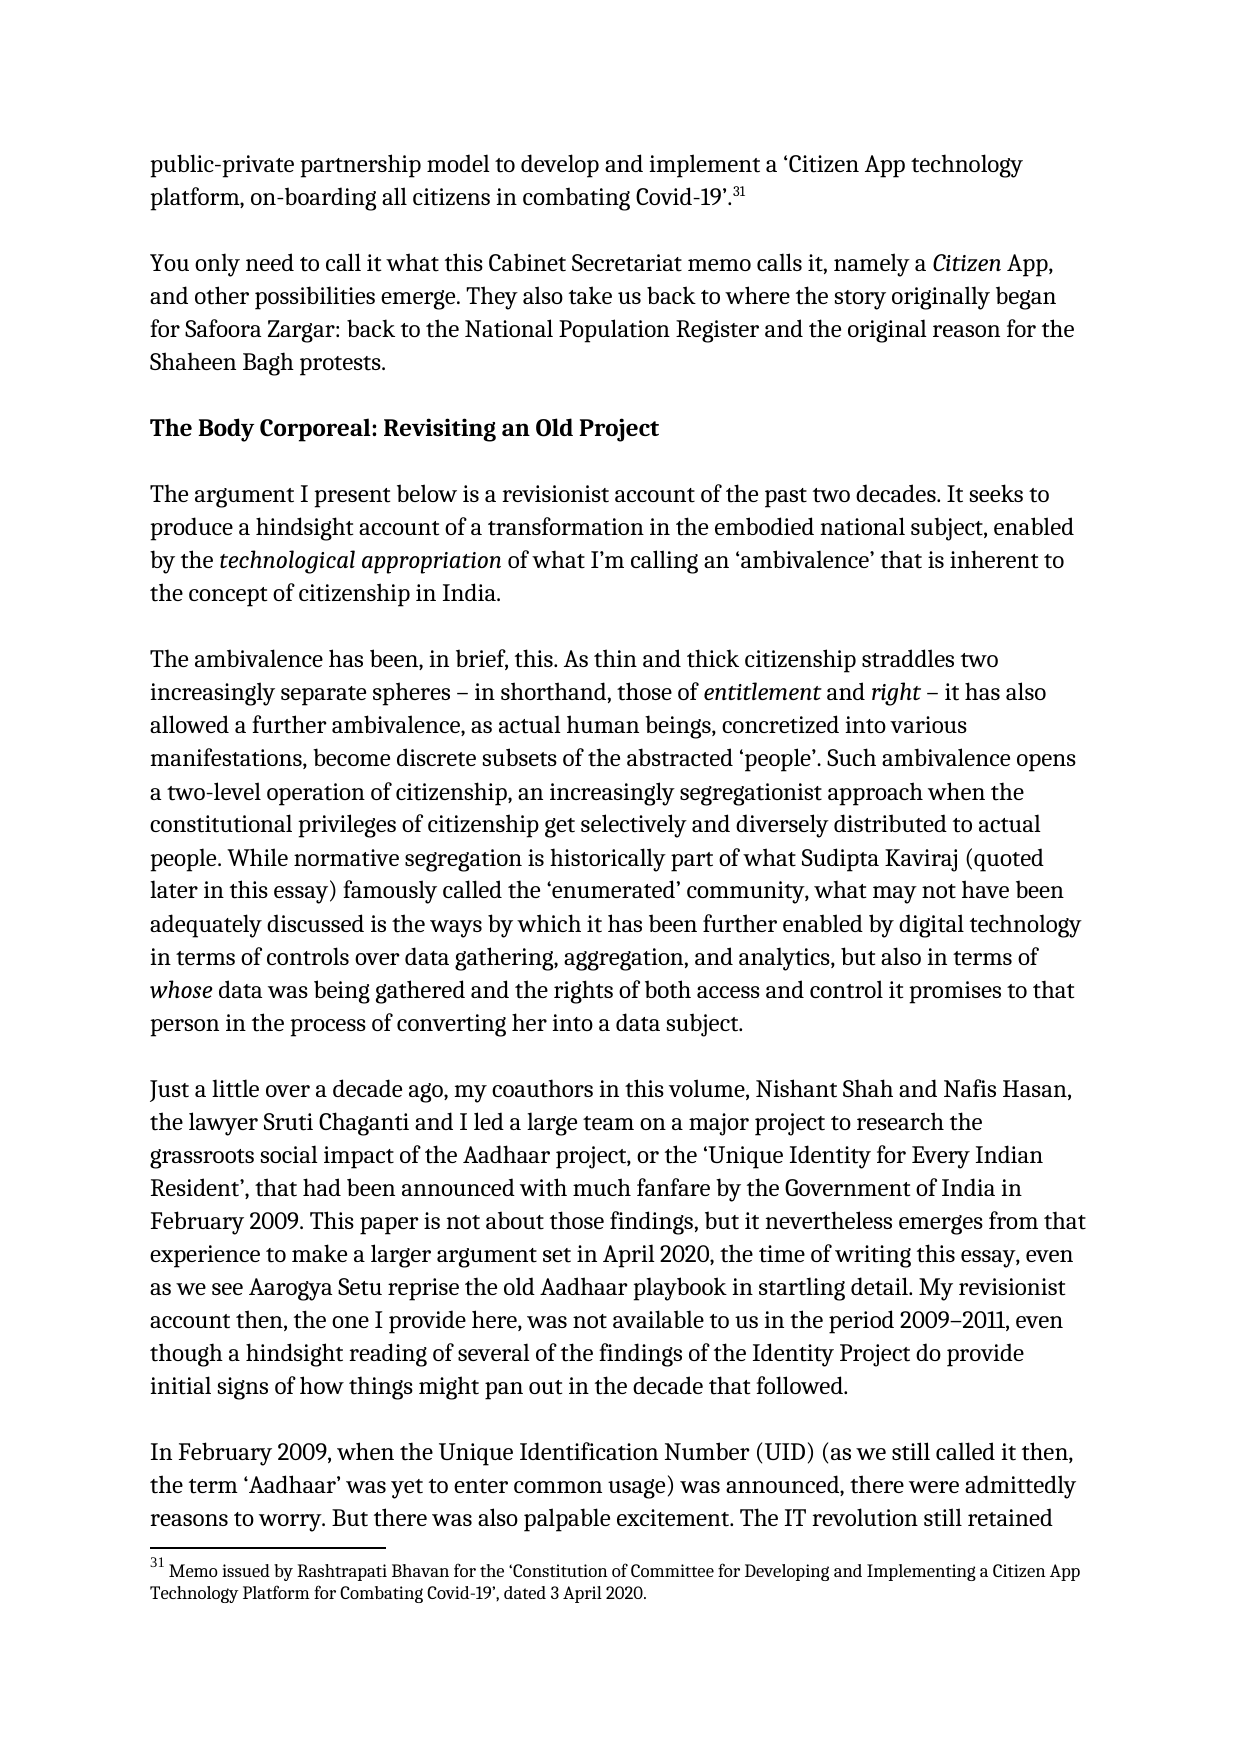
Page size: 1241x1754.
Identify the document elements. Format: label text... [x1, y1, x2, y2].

text Just a little over a decade ago, my coauthors in this volume, Nishant Shah and Nafis Hasan, the lawyer Sruti Chaganti and I led a large team on a major project to research the grassroots social impact of the Aadhaar project, or the ‘Unique Identity for Every Indian Resident’, that had been announced with much fanfare by the Government of India in February 2009. This paper is not about those findings, but it nevertheless emerges from that experience to make a larger argument set in April 2020, the time of writing this essay, even as we see Aarogya Setu reprise the old Aadhaar playbook in startling detail. My revisionist account then, the one I provide here, was not available to us in the period 2009–2011, even though a hindsight reading of several of the findings of the Identity Project do provide initial signs of how things might pan out in the decade that followed. [150, 1074, 1090, 1401]
text The Body Corporeal: Revisiting an Old Project [150, 414, 1090, 443]
text The ambivalence has been, in brief, this. As thin and thick citizenship straddles two increasingly separate spheres – in shorthand, those of entitlement and right – it has also allowed a further ambivalence, as actual human beings, concretized into various manifestations, become discrete subsets of the abstracted ‘people’. Such ambivalence opens a two-level operation of citizenship, an increasingly segregationist approach when the constitutional privileges of citizenship get selectively and diversely distributed to actual people. While normative segregation is historically part of what Sudipta Kaviraj (quoted later in this essay) famously called the ‘enumerated’ community, what may not have been adequately discussed is the ways by which it has been further enabled by digital technology in terms of controls over data gathering, aggregation, and analytics, but also in terms of whose data was being gathered and the rights of both access and control it promises to that person in the process of converting her into a data subject. [150, 645, 1090, 1037]
text You only need to call it what this Cabinet Secretariat memo calls it, namely a Citizen App, and other possibilities emerge. They also take us back to where the story originally began for Safoora Zargar: back to the National Population Register and the original reason for the Shaheen Bagh protests. [150, 249, 1090, 377]
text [150, 1438, 1090, 1533]
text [150, 150, 1090, 212]
text The argument I present below is a revisionist account of the past two decades. It seeks to produce a hindsight account of a transformation in the embodied national subject, enabled by the technological appropriation of what I’m calling an ‘ambivalence’ that is inherent to the concept of citizenship in India. [150, 480, 1090, 608]
